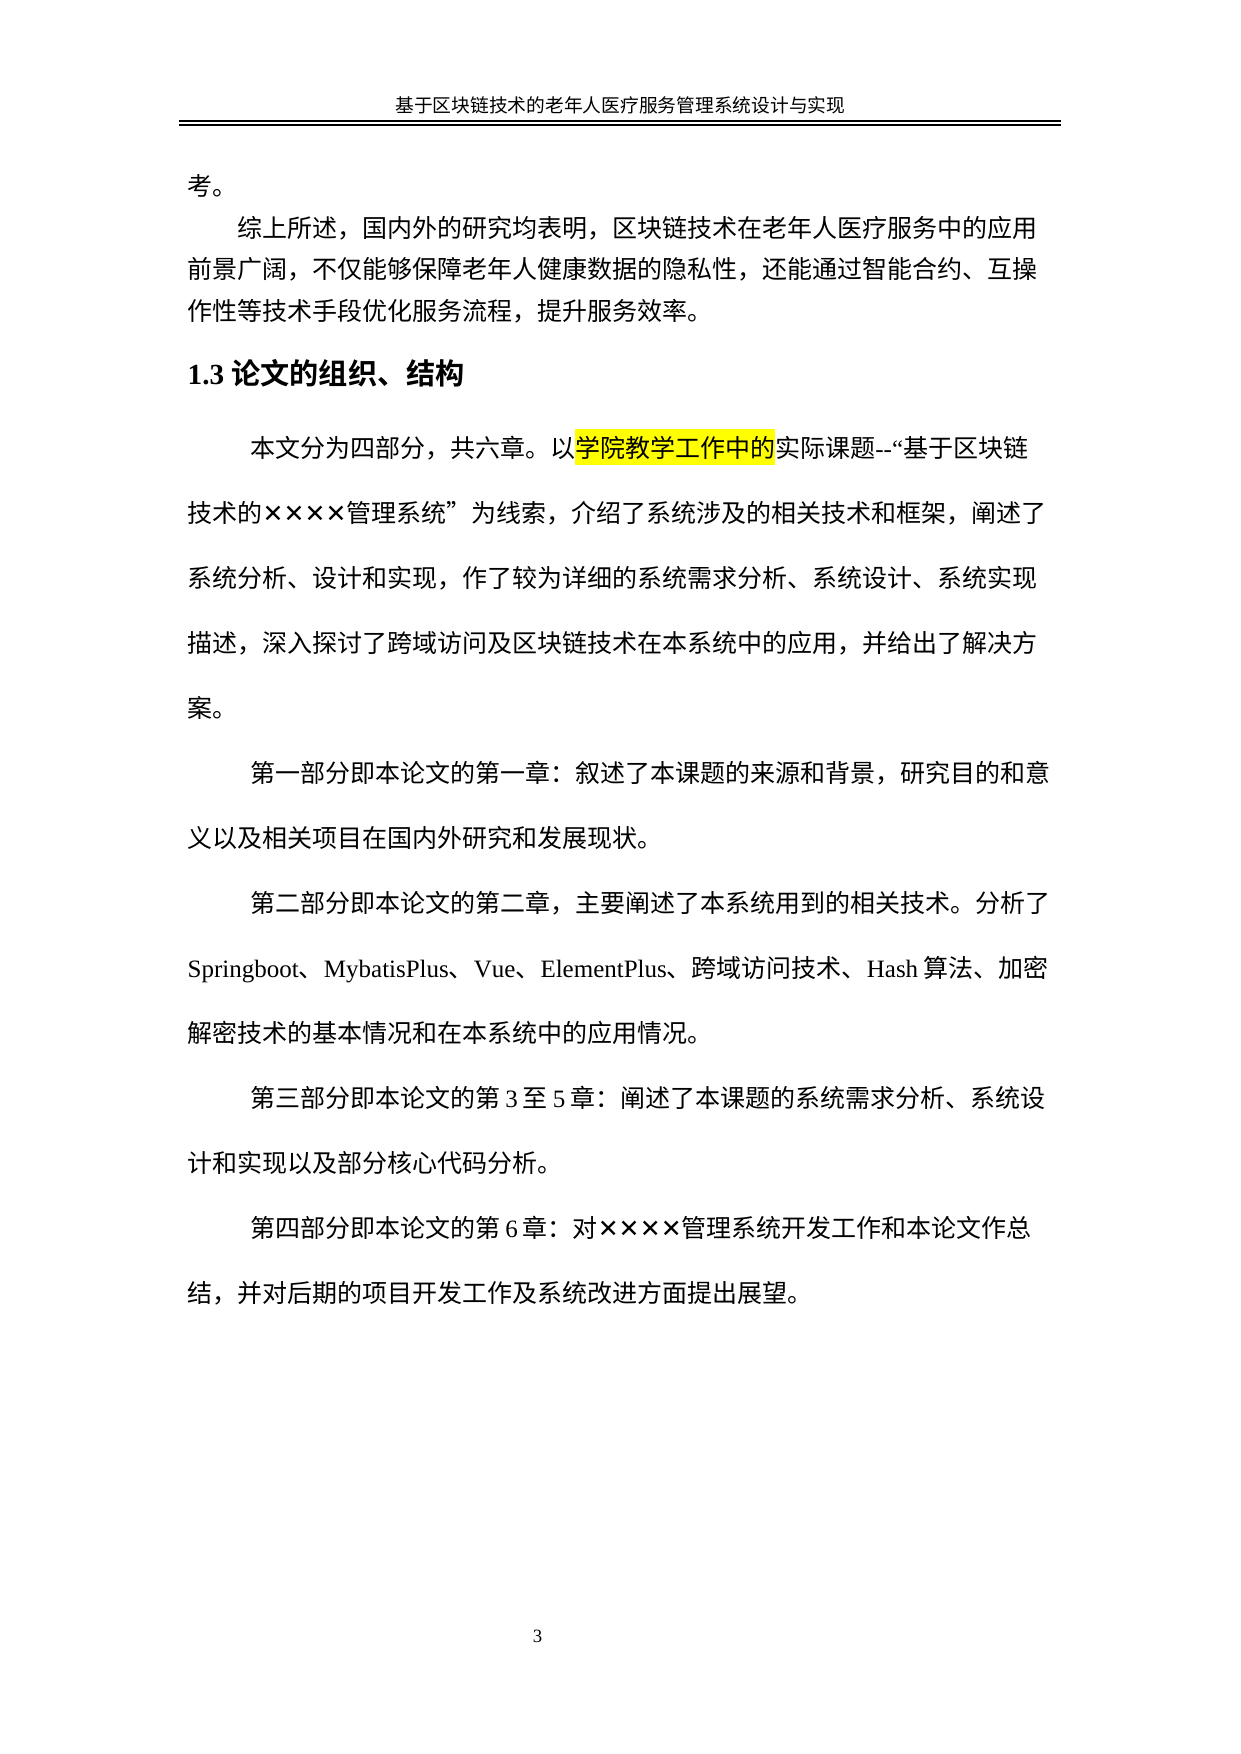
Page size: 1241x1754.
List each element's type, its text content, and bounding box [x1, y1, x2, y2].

text 第二部分即本论文的第二章，主要阐述了本系统用到的相关技术。分析了Springboot、MybatisPlus、Vue、ElementPlus、跨域访问技术、Hash算法、加密解密技术的基本情况和在本系统中的应用情况。 [187, 869, 1053, 1064]
text 第三部分即本论文的第3至5章：阐述了本课题的系统需求分析、系统设计和实现以及部分核心代码分析。 [187, 1064, 1053, 1194]
text 第四部分即本论文的第6章：对✕✕✕✕管理系统开发工作和本论文作总结，并对后期的项目开发工作及系统改进方面提出展望。 [187, 1194, 1053, 1324]
text 第一部分即本论文的第一章：叙述了本课题的来源和背景，研究目的和意义以及相关项目在国内外研究和发展现状。 [187, 739, 1053, 869]
subtitle 论文的组织、结构 [187, 339, 1053, 404]
text 本文分为四部分，共六章。以学院教学工作中的实际课题--“基于区块链技术的✕✕✕✕管理系统”为线索，介绍了系统涉及的相关技术和框架，阐述了系统分析、设计和实现，作了较为详细的系统需求分析、系统设计、系统实现描述，深入探讨了跨域访问及区块链技术在本系统中的应用，并给出了解决方案。 [187, 414, 1053, 739]
list 综上所述，国内外的研究均表明，区块链技术在老年人医疗服务中的应用前景广阔，不仅能够保障老年人健康数据的隐私性，还能通过智能合约、互操作性等技术手段优化服务流程，提升服务效率。 [187, 204, 1053, 329]
